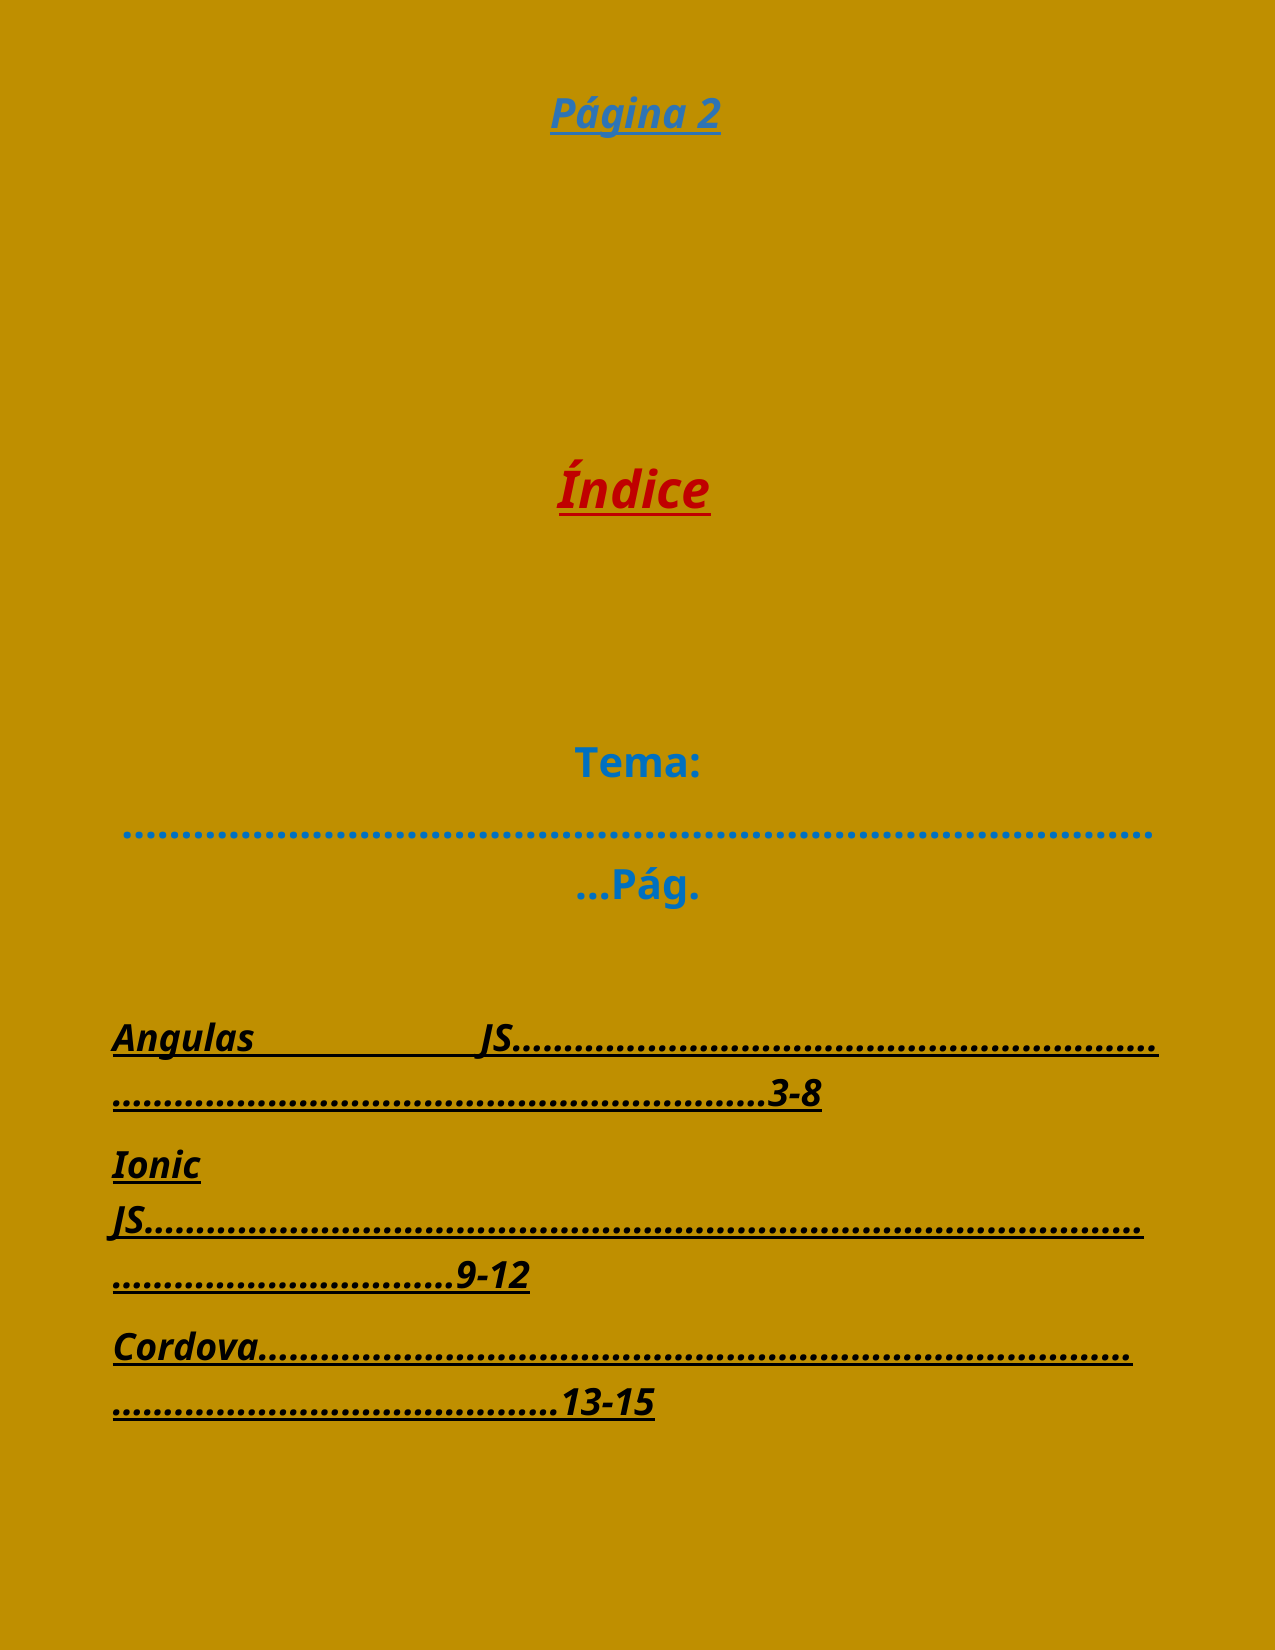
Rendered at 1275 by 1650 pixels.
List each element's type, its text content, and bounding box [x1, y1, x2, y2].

text Ionic JS…………………………………………………………………………………………………………………9-12 [112, 1138, 1163, 1299]
text Índice [112, 453, 1163, 524]
text Cordova……………………………………………………………………………….………………………………13-15 [112, 1320, 1163, 1426]
text Angulas JS………….………………………………………….………………………………………………………3-8 [112, 1011, 1163, 1117]
text Tema:………………………………………………………………………………Pág. [112, 733, 1163, 912]
